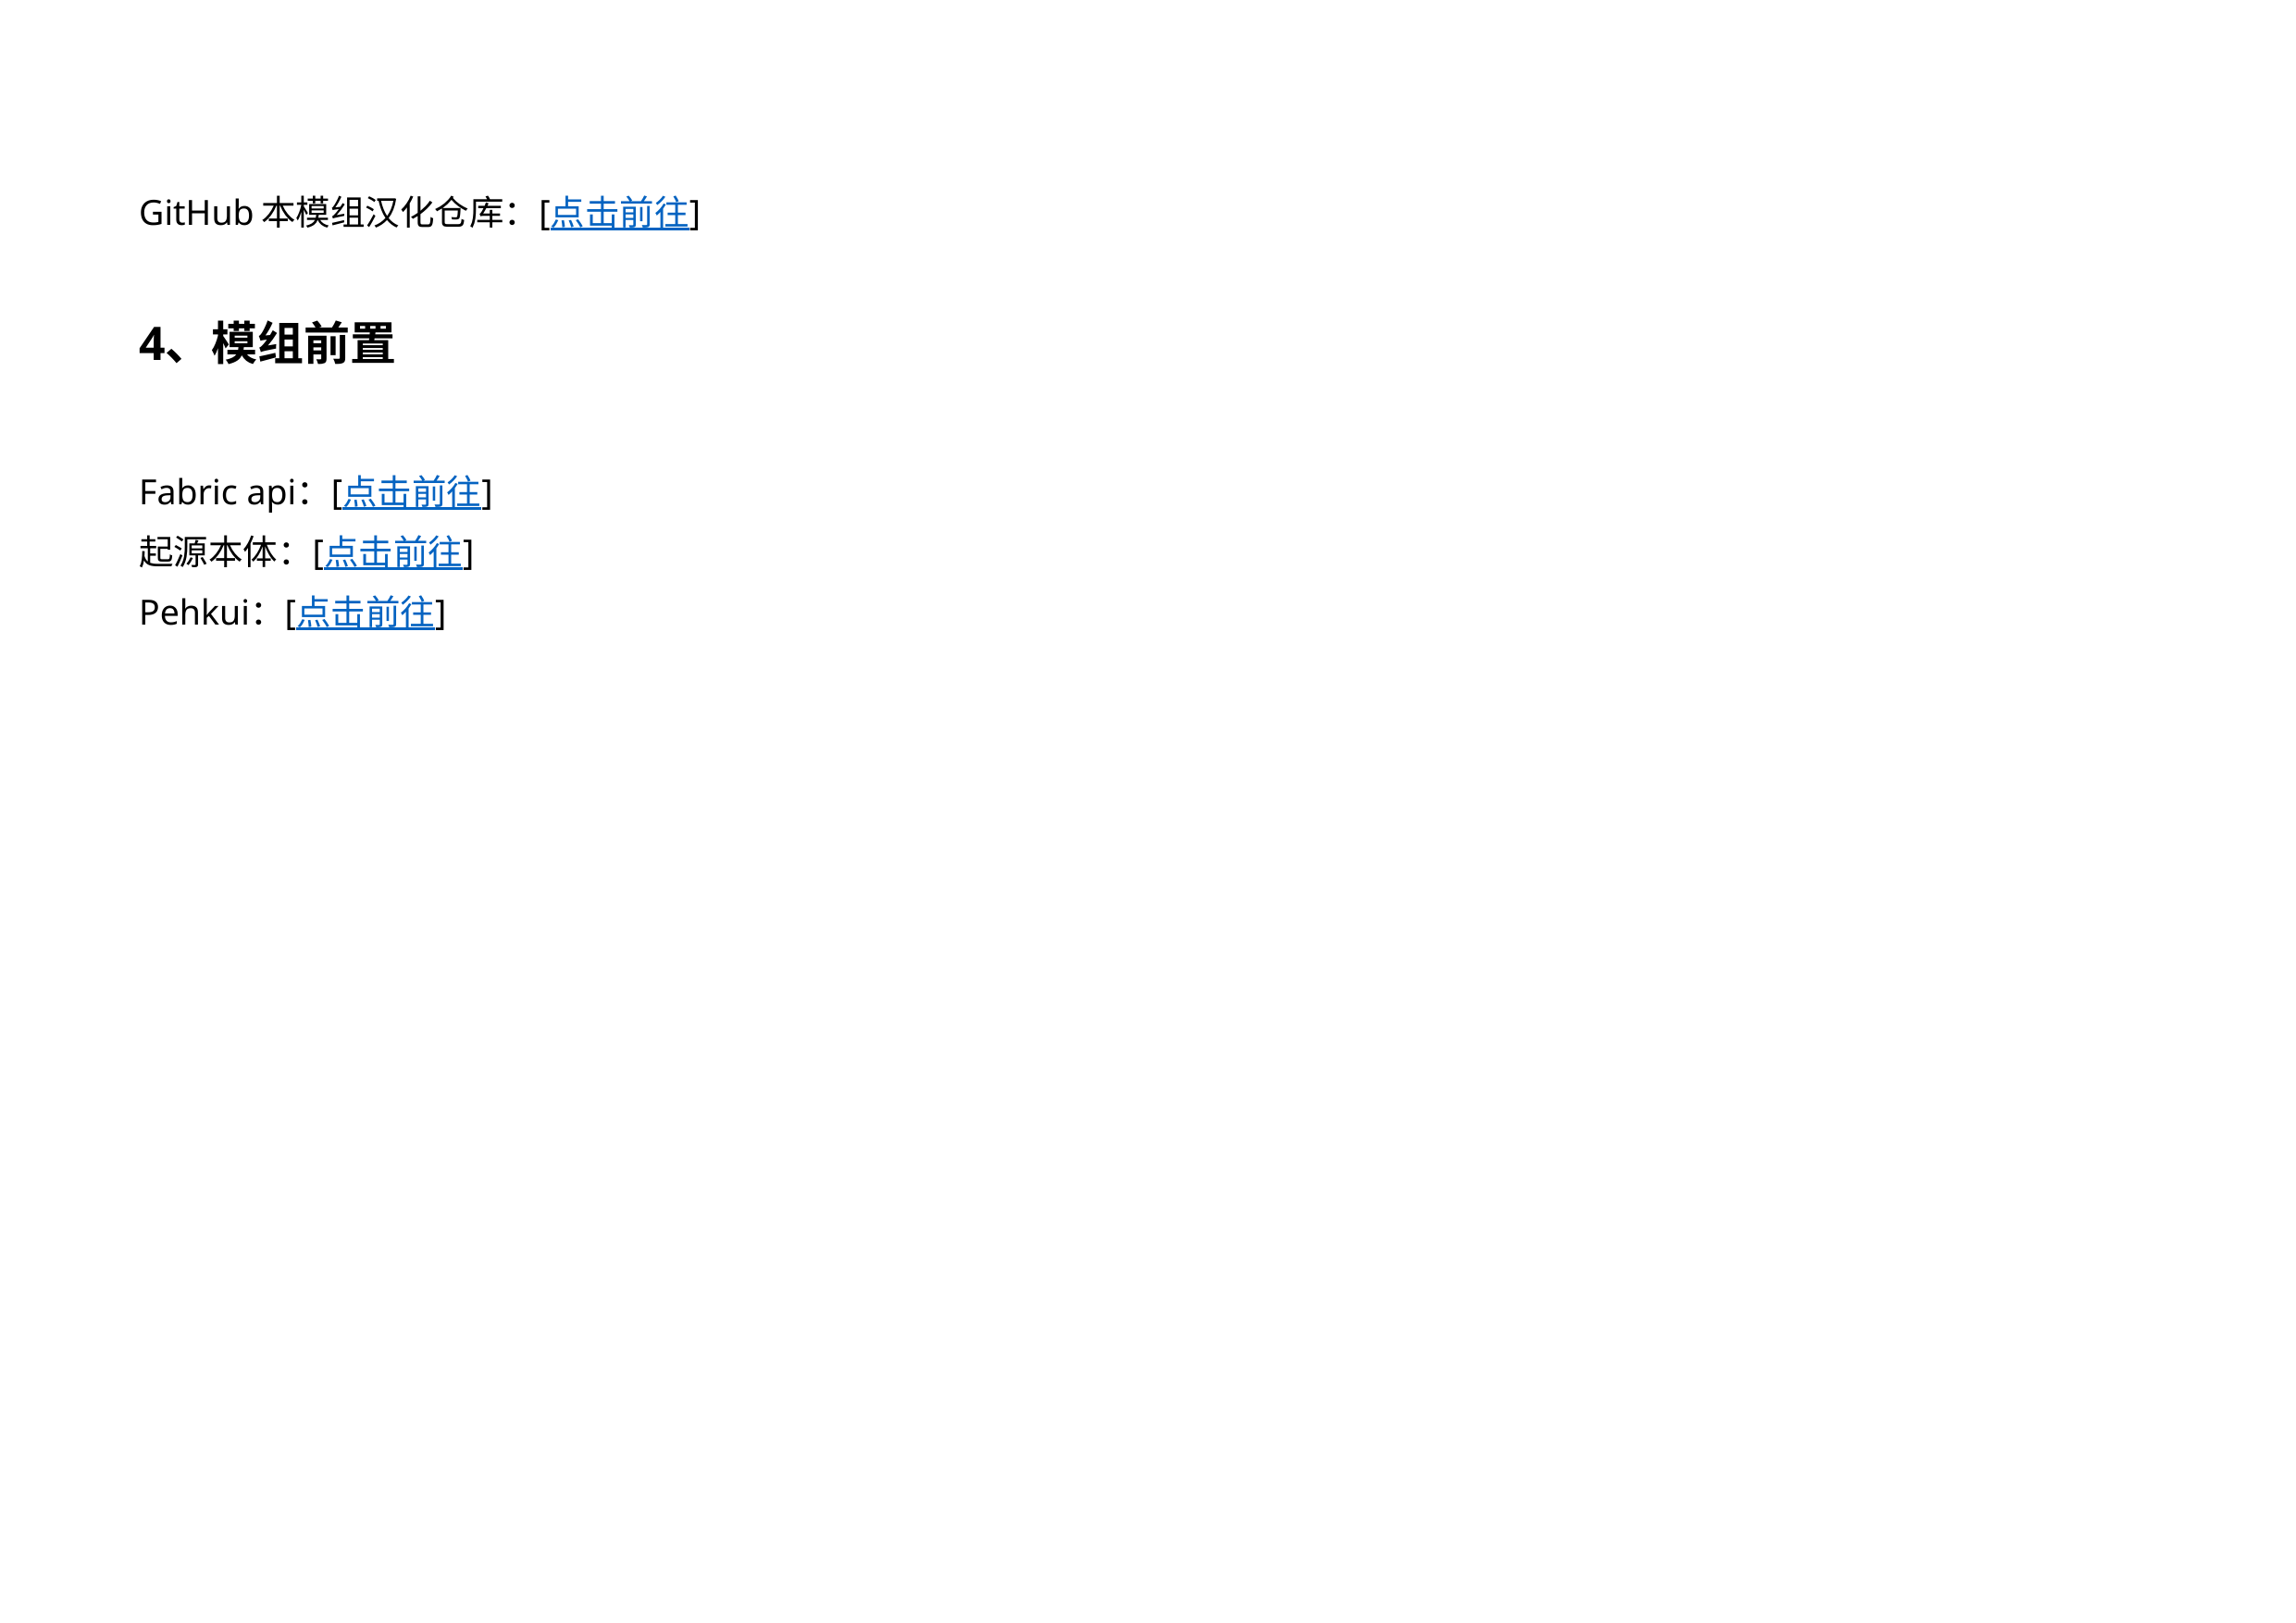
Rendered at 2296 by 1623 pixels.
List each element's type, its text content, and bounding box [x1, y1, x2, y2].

subtitle 模组前置 [139, 295, 2156, 386]
text Fabric api：[点击前往] [139, 460, 2156, 520]
text 起源本体：[点击前往] [139, 520, 2156, 580]
text GitHub本模组汉化仓库：[点击前往] [139, 180, 2156, 240]
text Pehkui：[点击前往] [139, 580, 2156, 640]
